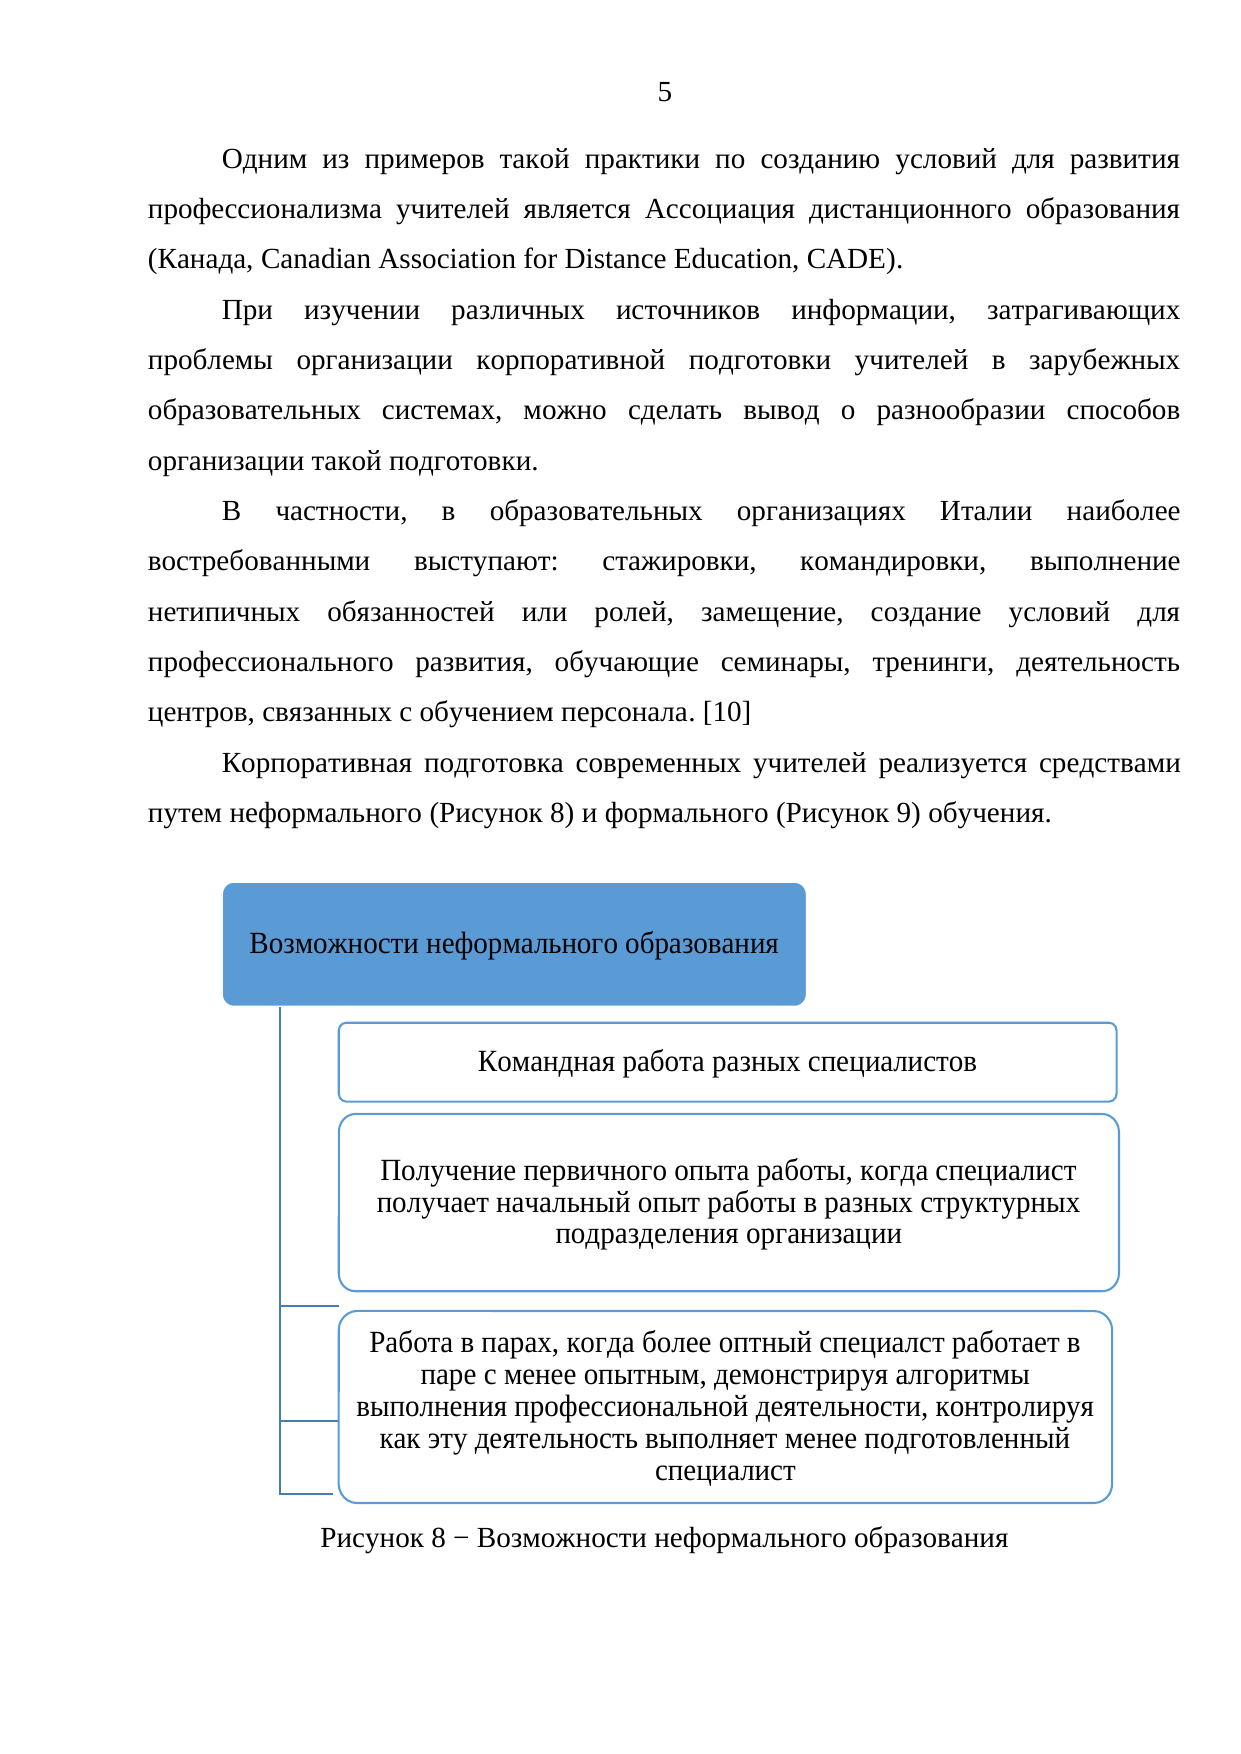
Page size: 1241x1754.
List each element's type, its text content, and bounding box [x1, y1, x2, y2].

text Рисунок 8 − Возможности неформального образования [148, 1520, 1181, 1553]
text Корпоративная подготовка современных учителей реализуется средствами путем неформального (Рисунок 8) и формального (Рисунок 9) обучения. [148, 745, 1181, 828]
text Одним из примеров такой практики по созданию условий для развития профессионализма учителей является Ассоциация дистанционного образования (Канада, Canadian Association for Distance Education, CADE). [148, 141, 1181, 275]
text При изучении различных источников информации, затрагивающих проблемы организации корпоративной подготовки учителей в зарубежных образовательных системах, можно сделать вывод о разнообразии способов организации такой подготовки. [148, 292, 1181, 476]
text В частности, в образовательных организациях Италии наиболее востребованными выступают: стажировки, командировки, выполнение нетипичных обязанностей или ролей, замещение, создание условий для профессионального развития, обучающие семинары, тренинги, деятельность центров, связанных с обучением персонала. [10] [148, 493, 1181, 728]
